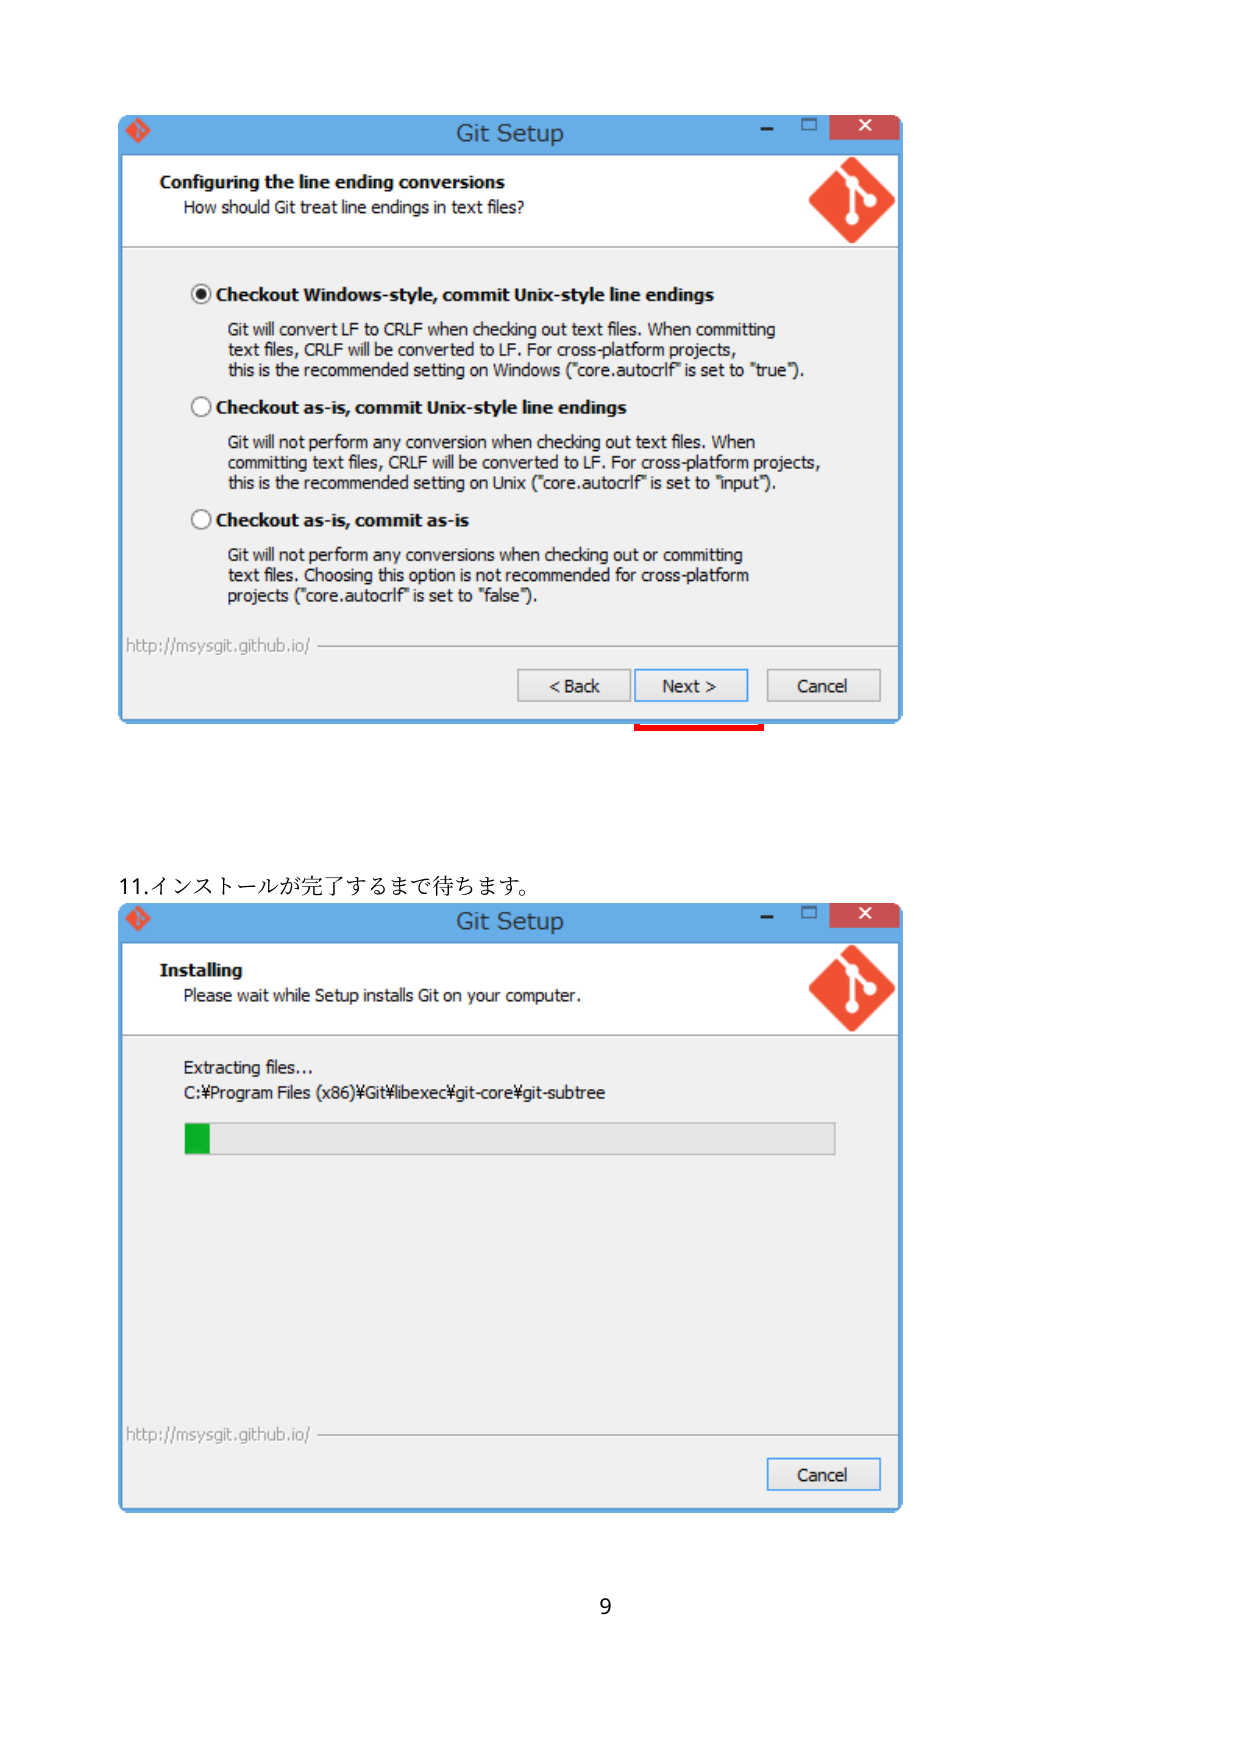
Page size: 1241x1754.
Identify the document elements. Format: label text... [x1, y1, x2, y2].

picture [118, 903, 903, 1513]
picture [118, 115, 903, 724]
text 11.インストールが完了するまで待ちます。 [118, 866, 1093, 903]
